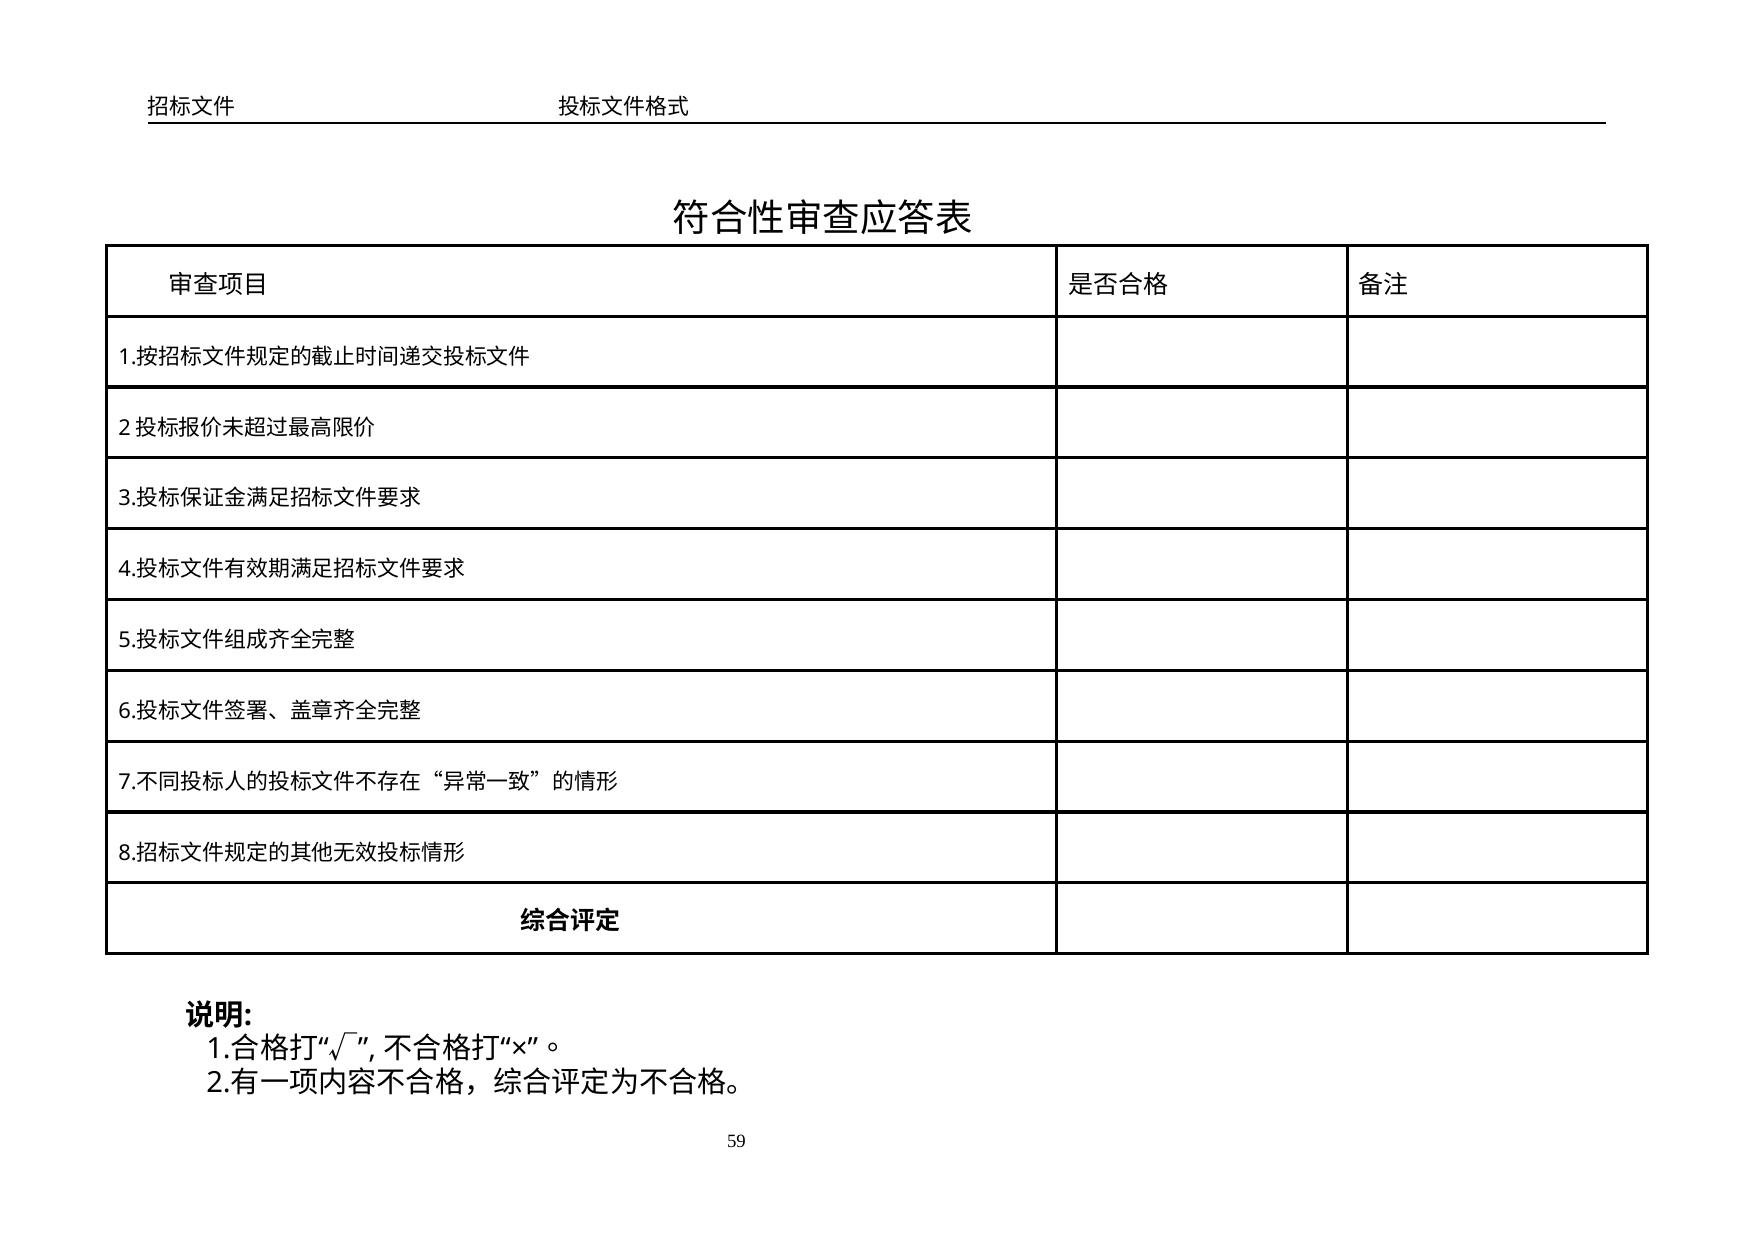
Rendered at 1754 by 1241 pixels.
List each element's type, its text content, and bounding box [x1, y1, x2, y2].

table_cell 3.投标保证金满足招标文件要求 [108, 459, 1055, 527]
table_cell 7.不同投标人的投标文件不存在“异常一致”的情形 [108, 743, 1055, 810]
table_cell [1058, 601, 1346, 669]
table_cell [1058, 743, 1346, 810]
table_header 备注 [1349, 247, 1646, 314]
table_cell [1058, 318, 1346, 385]
table_cell [1349, 743, 1646, 810]
text 说明: [148, 999, 1606, 1032]
table_cell [1349, 814, 1646, 881]
table_cell [1058, 530, 1346, 598]
table_cell 5.投标文件组成齐全完整 [108, 601, 1055, 669]
table_cell [1058, 459, 1346, 527]
table_cell [1349, 530, 1646, 598]
table_cell 综合评定 [108, 884, 1055, 952]
table_cell [1349, 601, 1646, 669]
table_cell 8.招标文件规定的其他无效投标情形 [108, 814, 1055, 881]
text 符合性审查应答表 [148, 181, 1606, 244]
table_cell 2投标报价未超过最高限价 [108, 389, 1055, 456]
table_cell 6.投标文件签署、盖章齐全完整 [108, 672, 1055, 739]
table_cell 4.投标文件有效期满足招标文件要求 [108, 530, 1055, 598]
table_cell [1349, 318, 1646, 385]
table_cell [1349, 459, 1646, 527]
table_cell [1349, 389, 1646, 456]
table_cell 1.按招标文件规定的截止时间递交投标文件 [108, 318, 1055, 385]
table_cell [1349, 884, 1646, 952]
table_cell [1058, 672, 1346, 739]
table_cell [1349, 672, 1646, 739]
table_header 审查项目 [108, 247, 1055, 314]
table_cell [1058, 814, 1346, 881]
table_header 是否合格 [1058, 247, 1346, 314]
table_cell [1058, 389, 1346, 456]
text 2.有一项内容不合格，综合评定为不合格。 [148, 1066, 1606, 1099]
text 1.合格打“√”, 不合格打“×”。 [148, 1032, 1606, 1066]
table_cell [1058, 884, 1346, 952]
